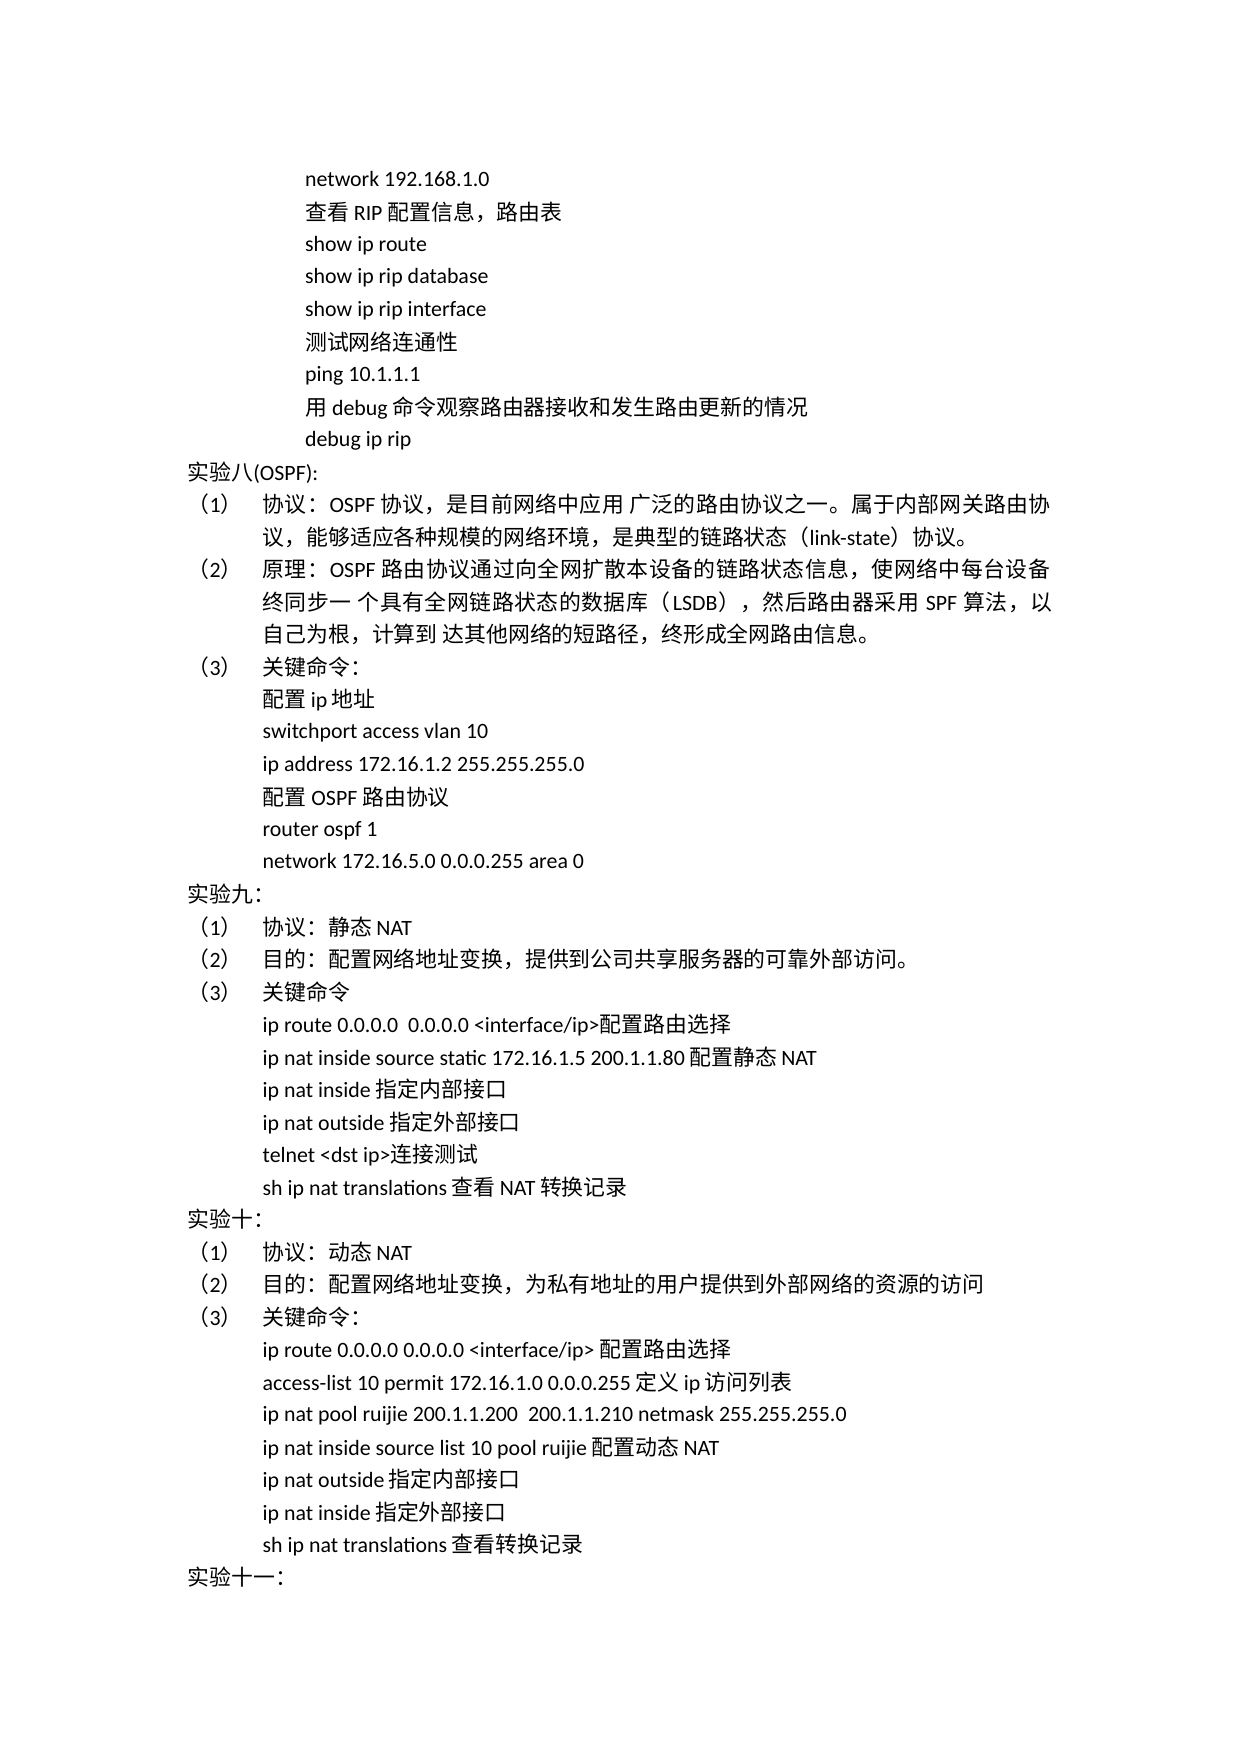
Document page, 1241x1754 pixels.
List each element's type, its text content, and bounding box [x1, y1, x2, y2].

list 协议：OSPF协议，是目前网络中应用 广泛的路由协议之一。属于内部网关路由协议，能够适应各种规模的网络环境，是典型的链路状态（link-state）协议。 [187, 487, 1053, 552]
list access-list 10 permit 172.16.1.0 0.0.0.255定义ip访问列表 [262, 1364, 1053, 1397]
list router ospf 1 [262, 812, 1053, 844]
list ip nat pool ruijie 200.1.1.200 200.1.1.210 netmask 255.255.255.0 [262, 1397, 1053, 1429]
list ip nat outside 指定外部接口 [262, 1104, 1053, 1137]
list 测试网络连通性 [305, 324, 1053, 357]
list debug ip rip [305, 422, 1053, 454]
list 目的：配置网络地址变换，为私有地址的用户提供到外部网络的资源的访问 [187, 1267, 1053, 1299]
list 目的：配置网络地址变换，提供到公司共享服务器的可靠外部访问。 [187, 942, 1053, 974]
text 实验十： [187, 1202, 1053, 1234]
list ip nat inside source list 10 pool ruijie配置动态NAT [262, 1429, 1053, 1462]
list 关键命令： [187, 649, 1053, 682]
list ip address 172.16.1.2 255.255.255.0 [262, 747, 1053, 779]
list show ip rip database [305, 259, 1053, 292]
list ip route 0.0.0.0 0.0.0.0 <interface/ip>配置路由选择 [262, 1007, 1053, 1039]
list ip nat inside指定外部接口 [262, 1494, 1053, 1527]
list switchport access vlan 10 [262, 714, 1053, 747]
list 原理：OSPF 路由协议通过向全网扩散本设备的链路状态信息，使网络中每台设备终同步一 个具有全网链路状态的数据库（LSDB），然后路由器采用 SPF 算法，以自己为根，计算到 达其他网络的短路径，终形成全网路由信息。 [187, 552, 1053, 649]
text 实验八(OSPF): [187, 454, 1053, 487]
list 关键命令 [187, 974, 1053, 1007]
list ip nat inside 指定内部接口 [262, 1072, 1053, 1104]
list 查看 RIP 配置信息，路由表 [305, 194, 1053, 227]
list sh ip nat translations查看NAT转换记录 [262, 1169, 1053, 1202]
list sh ip nat translations查看转换记录 [262, 1527, 1053, 1559]
list network 172.16.5.0 0.0.0.255 area 0 [262, 844, 1053, 877]
list 协议：静态NAT [187, 909, 1053, 942]
list network 192.168.1.0 [305, 162, 1053, 194]
list 配置 OSPF 路由协议 [262, 779, 1053, 812]
list ping 10.1.1.1 [305, 357, 1053, 389]
list 用 debug 命令观察路由器接收和发生路由更新的情况 [305, 389, 1053, 422]
list 关键命令： [187, 1299, 1053, 1332]
list show ip rip interface [305, 292, 1053, 324]
list ip nat inside source static 172.16.1.5 200.1.1.80配置静态NAT [262, 1039, 1053, 1072]
list ip route 0.0.0.0 0.0.0.0 <interface/ip> 配置路由选择 [262, 1332, 1053, 1364]
text 实验十一： [187, 1559, 1053, 1592]
list 配置ip地址 [262, 682, 1053, 714]
text 实验九： [187, 877, 1053, 909]
list telnet <dst ip>连接测试 [262, 1137, 1053, 1169]
list show ip route [305, 227, 1053, 259]
list ip nat outside指定内部接口 [262, 1462, 1053, 1494]
list 协议：动态NAT [187, 1234, 1053, 1267]
